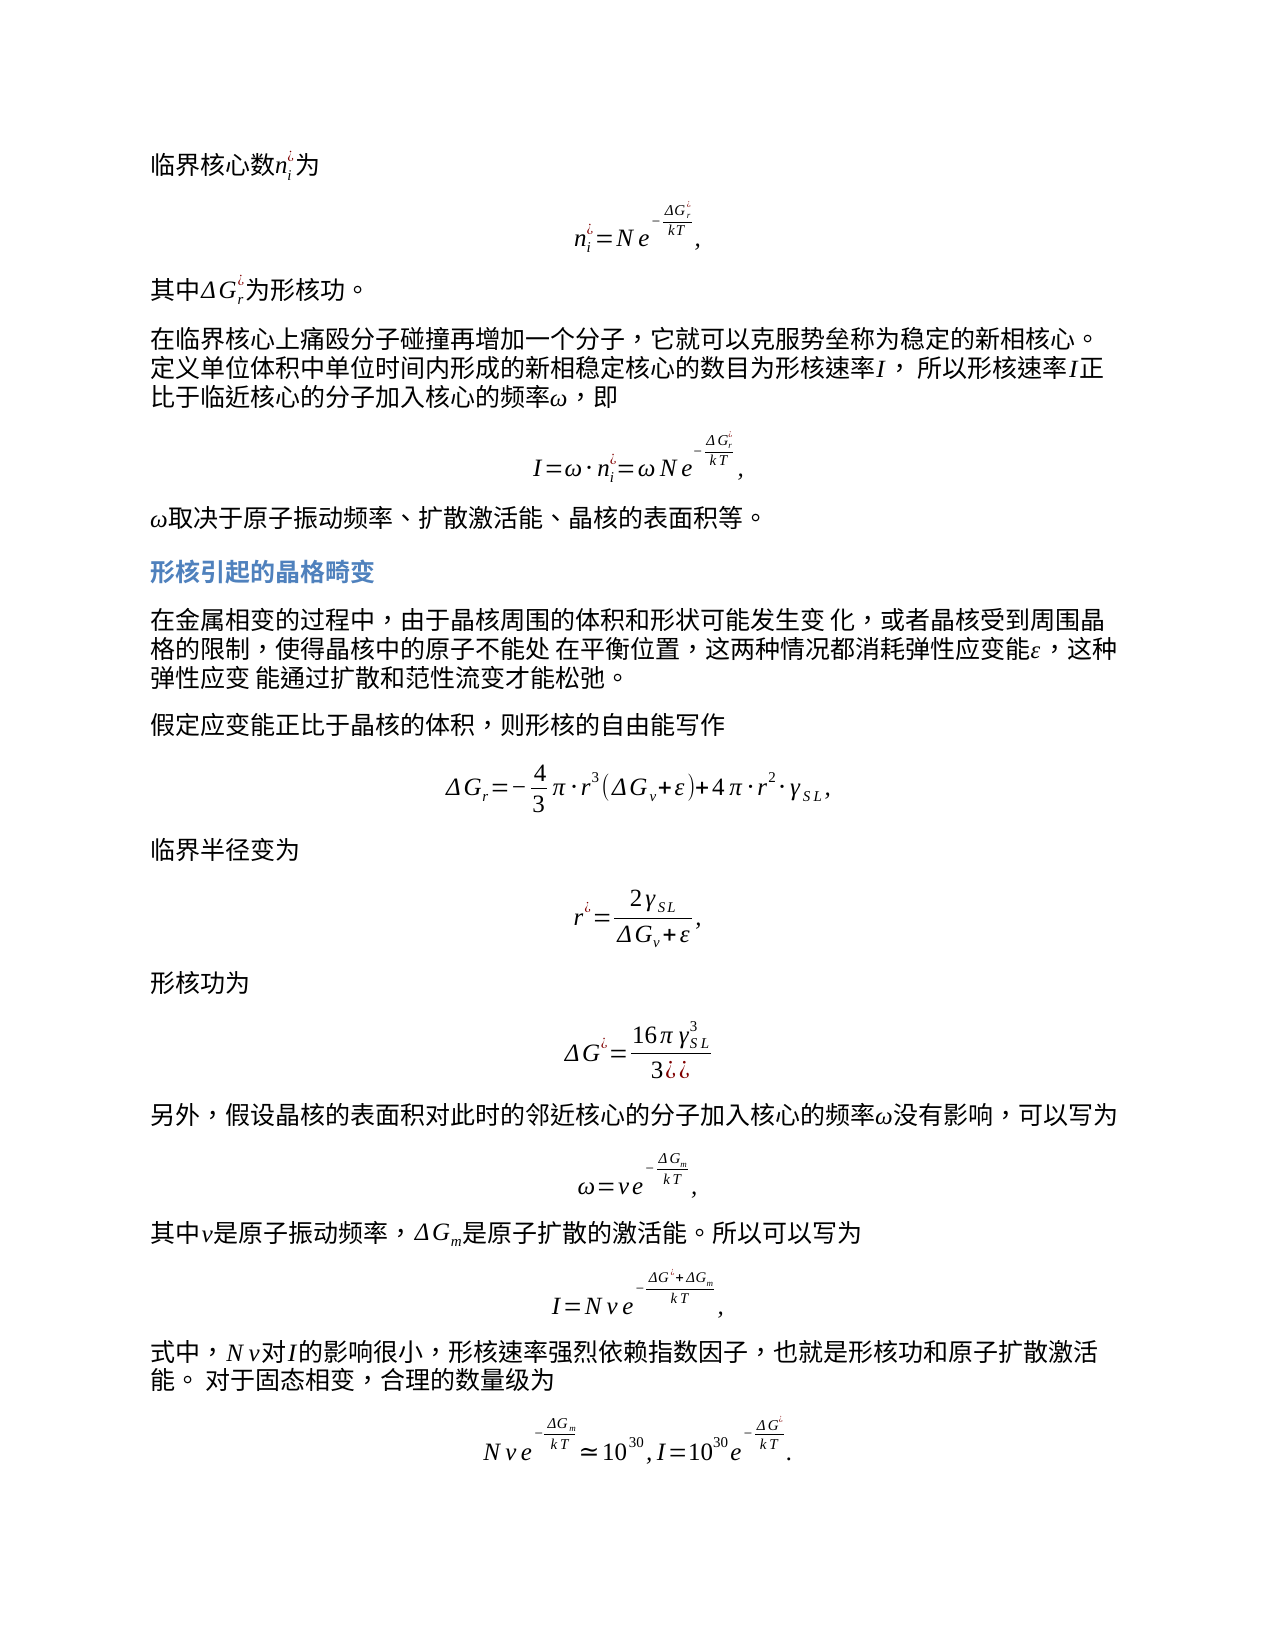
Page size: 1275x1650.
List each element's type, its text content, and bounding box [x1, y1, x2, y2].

text 在临界核心上痛殴分子碰撞再增加一个分子，它就可以克服势垒称为稳定的新相核心。 定义单位体积中单位时间内形成的新相稳定核心的数目为形核速率， 所以形核速率正比于临近核心的分子加入核心的频率，即 [150, 326, 1125, 412]
text 临界核心数为 [150, 150, 1125, 183]
text 其中是原子振动频率，是原子扩散的激活能。所以可以写为 [150, 1219, 1125, 1250]
text 形核功为 [150, 970, 1125, 998]
subtitle 形核引起的晶格畸变 [150, 554, 1125, 588]
text 其中为形核功。 [150, 275, 1125, 307]
text 取决于原子振动频率、扩散激活能、晶核的表面积等。 [150, 504, 1125, 533]
text 临界半径变为 [150, 837, 1125, 866]
text 式中，对的影响很小，形核速率强烈依赖指数因子，也就是形核功和原子扩散激活能。 对于固态相变，合理的数量级为 [150, 1338, 1125, 1396]
text 假定应变能正比于晶核的体积，则形核的自由能写作 [150, 712, 1125, 741]
text 在金属相变的过程中，由于晶核周围的体积和形状可能发生变 化，或者晶核受到周围晶格的限制，使得晶核中的原子不能处 在平衡位置，这两种情况都消耗弹性应变能，这种弹性应变 能通过扩散和范性流变才能松弛。 [150, 607, 1125, 693]
text 另外，假设晶核的表面积对此时的邻近核心的分子加入核心的频率没有影响，可以写为 [150, 1102, 1125, 1131]
